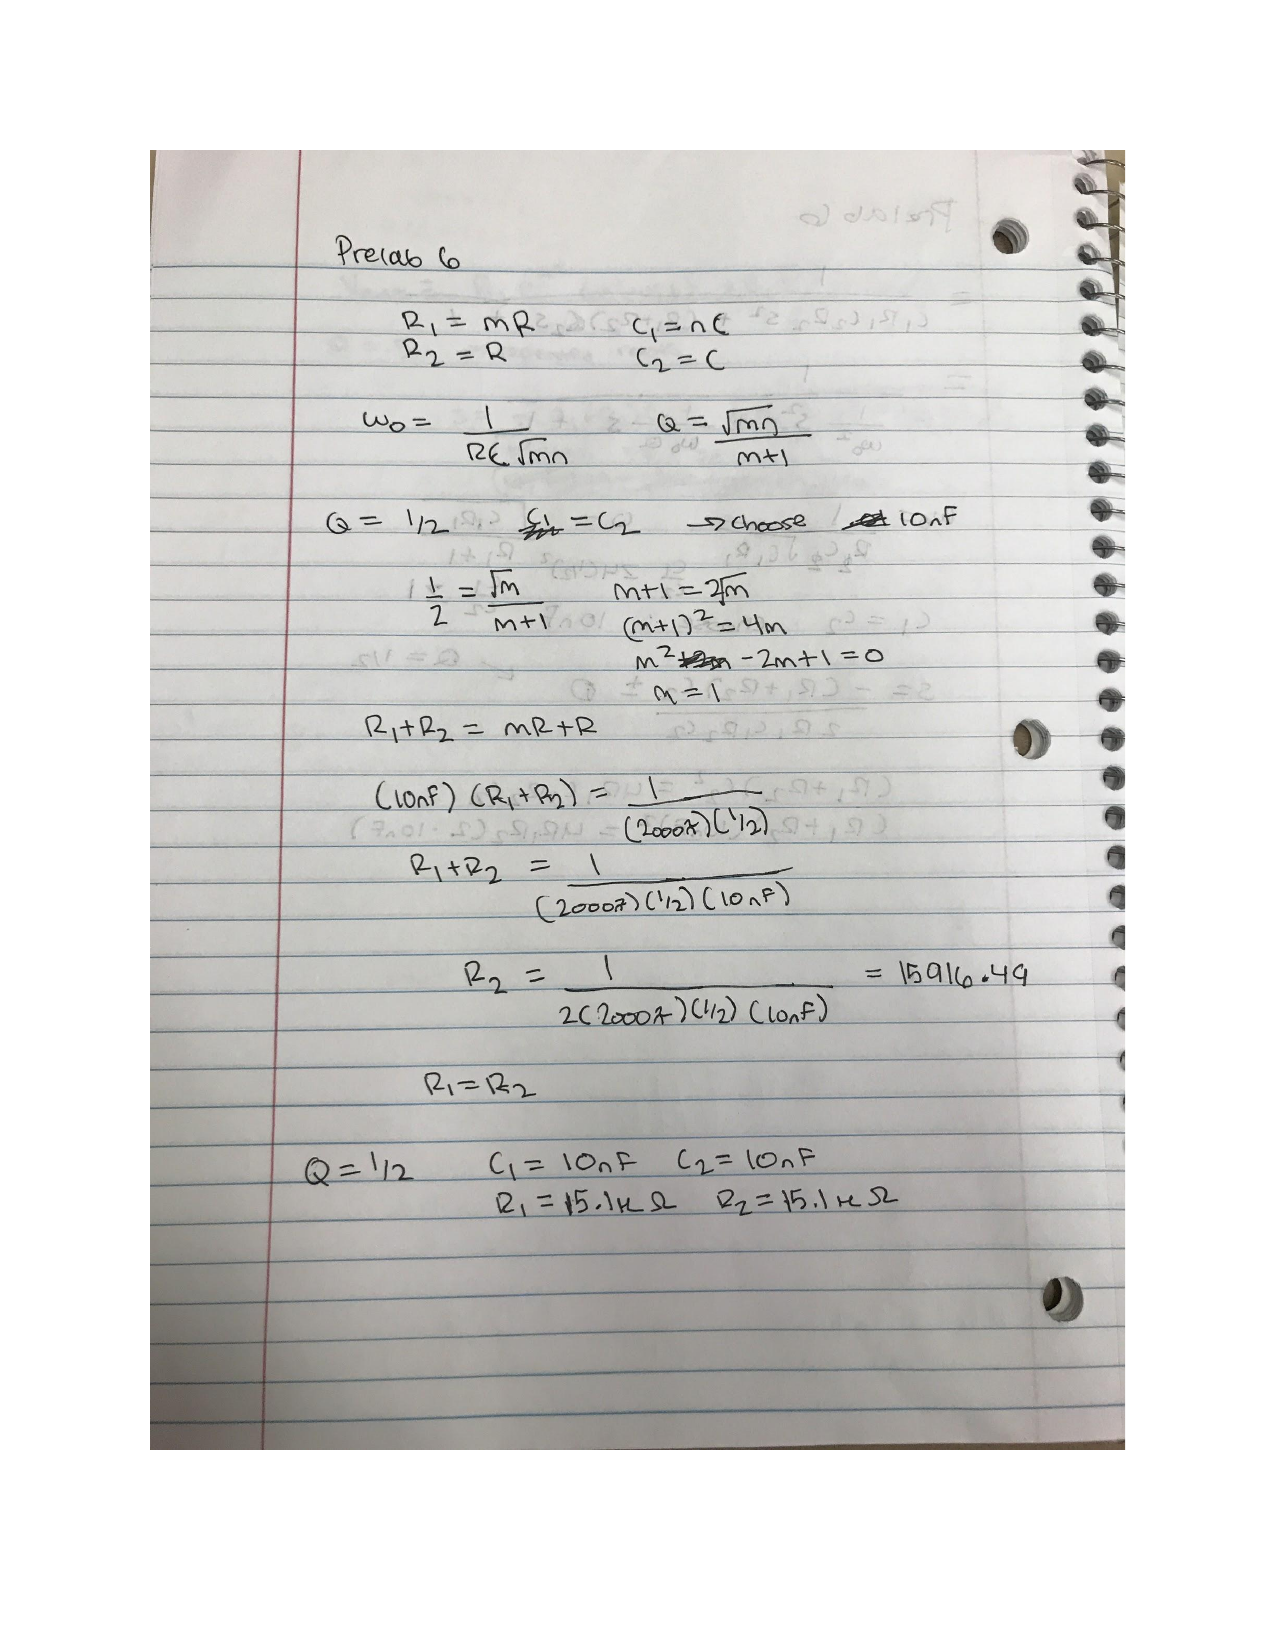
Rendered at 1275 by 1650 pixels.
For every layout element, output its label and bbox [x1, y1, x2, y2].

picture [150, 150, 1125, 1450]
